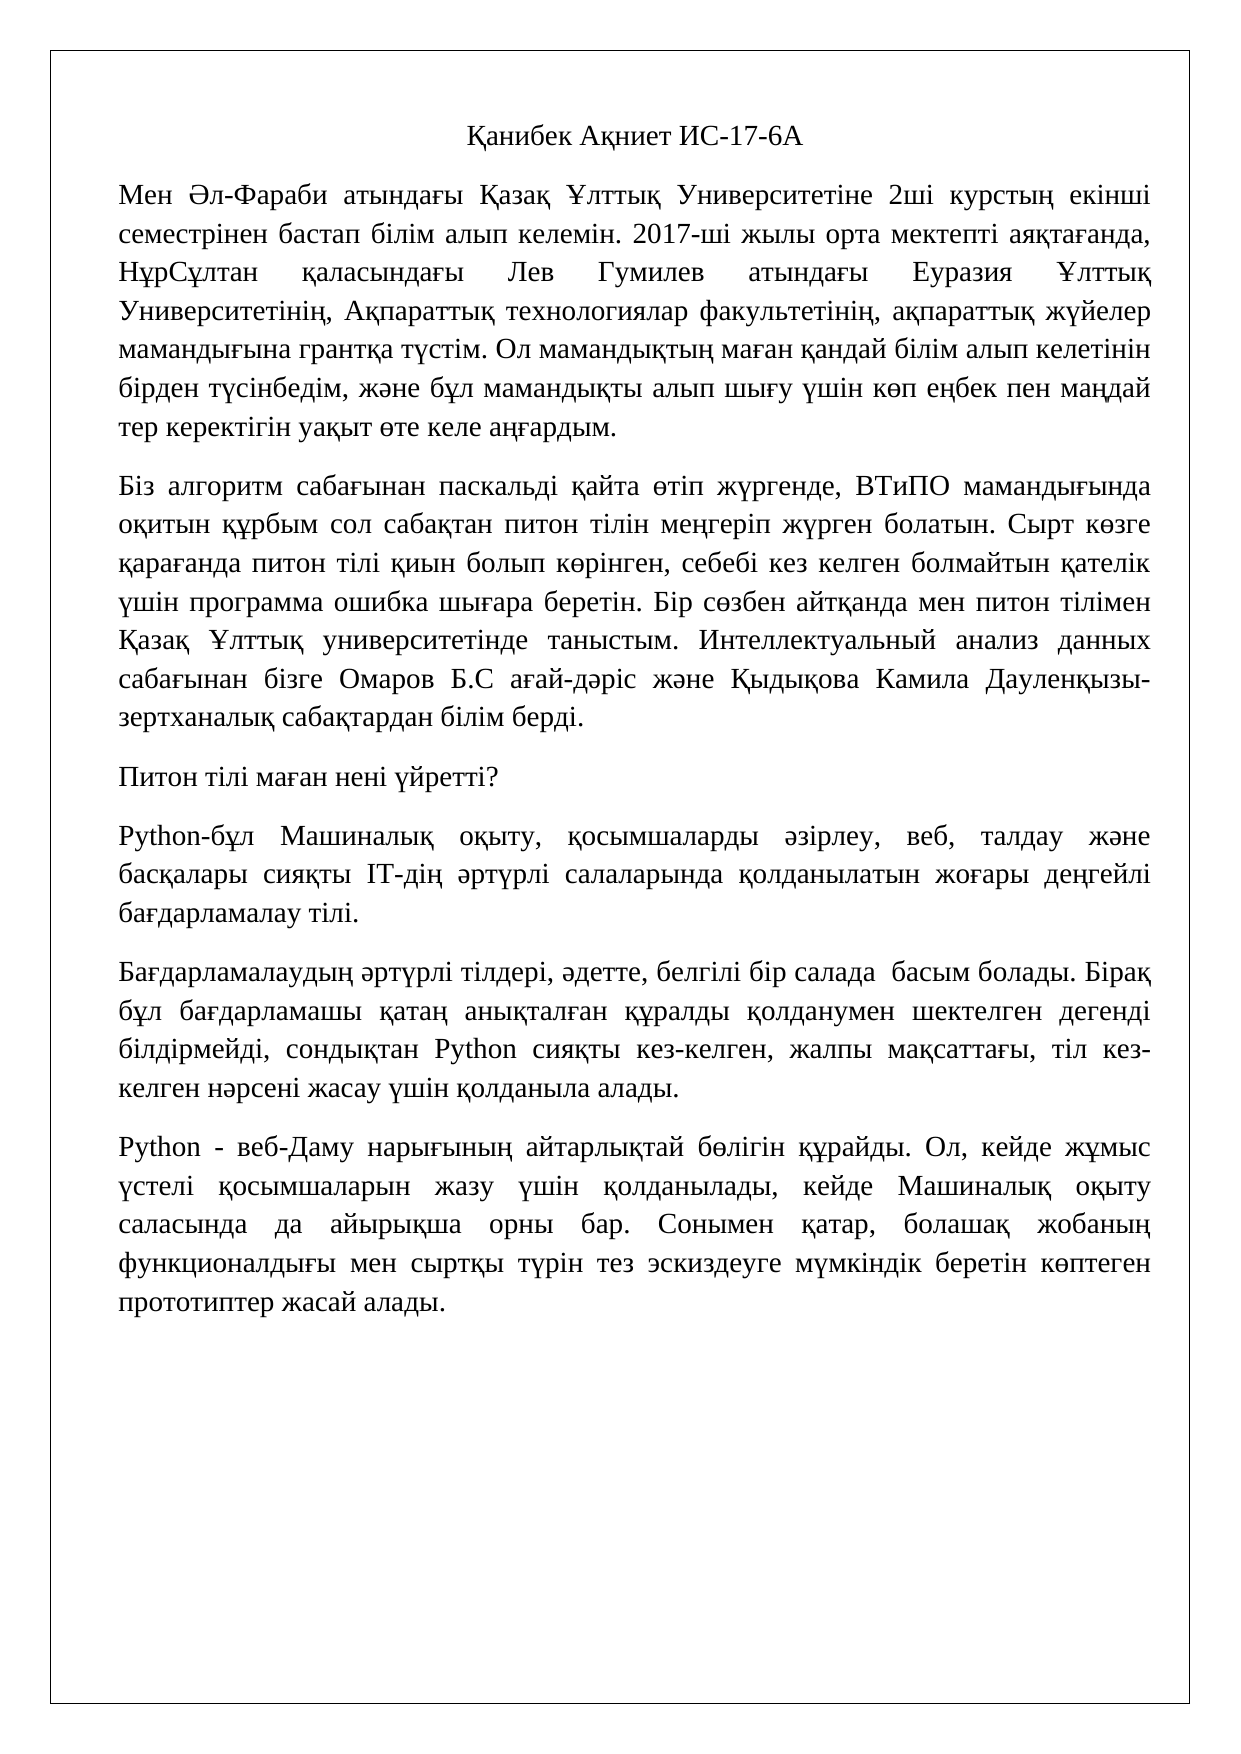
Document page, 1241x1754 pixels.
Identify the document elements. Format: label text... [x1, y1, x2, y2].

text Python - веб-Даму нарығының айтарлықтай бөлігін құрайды. Ол, кейде жұмыс үстелі қосымшаларын жазу үшін қолданылады, кейде Машиналық оқыту саласында да айырықша орны бар. Сонымен қатар, болашақ жобаның функционалдығы мен сыртқы түрін тез эскиздеуге мүмкіндік беретін көптеген прототиптер жасай алады. [118, 1129, 1152, 1317]
text Мен Әл-Фараби атындағы Қазақ Ұлттық Университетіне 2ші курстың екінші семестрінен бастап білім алып келемін. 2017-ші жылы орта мектепті аяқтағанда, НұрСұлтан қаласындағы Лев Гумилев атындағы Еуразия Ұлттық Университетінің, Ақпараттық технологиялар факультетінің, ақпараттық жүйелер мамандығына грантқа түстім. Ол мамандықтың маған қандай білім алып келетінін бірден түсінбедім, және бұл мамандықты алып шығу үшін көп еңбек пен маңдай тер керектігін уақыт өте келе аңғардым. [118, 177, 1152, 442]
text Питон тілі маған нені үйретті? [118, 759, 1152, 792]
text Біз алгоритм сабағынан паскальді қайта өтіп жүргенде, ВТиПО мамандығында оқитын құрбым сол сабақтан питон тілін меңгеріп жүрген болатын. Сырт көзге қарағанда питон тілі қиын болып көрінген, себебі кез келген болмайтын қателік үшін программа ошибка шығара беретін. Бір сөзбен айтқанда мен питон тілімен Қазақ Ұлттық университетінде таныстым. Интеллектуальный анализ данных сабағынан бізге Омаров Б.С ағай-дәріс және Қыдықова Камила Дауленқызы- зертханалық сабақтардан білім берді. [118, 468, 1152, 733]
text Қанибек Ақниет ИС-17-6А [118, 118, 1152, 152]
text Python-бұл Машиналық оқыту, қосымшаларды әзірлеу, веб, талдау және басқалары сияқты IT-дің әртүрлі салаларында қолданылатын жоғары деңгейлі бағдарламалау тілі. [118, 818, 1152, 929]
text Бағдарламалаудың әртүрлі тілдері, әдетте, белгілі бір салада басым болады. Бірақ бұл бағдарламашы қатаң анықталған құралды қолданумен шектелген дегенді білдірмейді, сондықтан Python сияқты кез-келген, жалпы мақсаттағы, тіл кез-келген нәрсені жасау үшін қолданыла алады. [118, 954, 1152, 1104]
